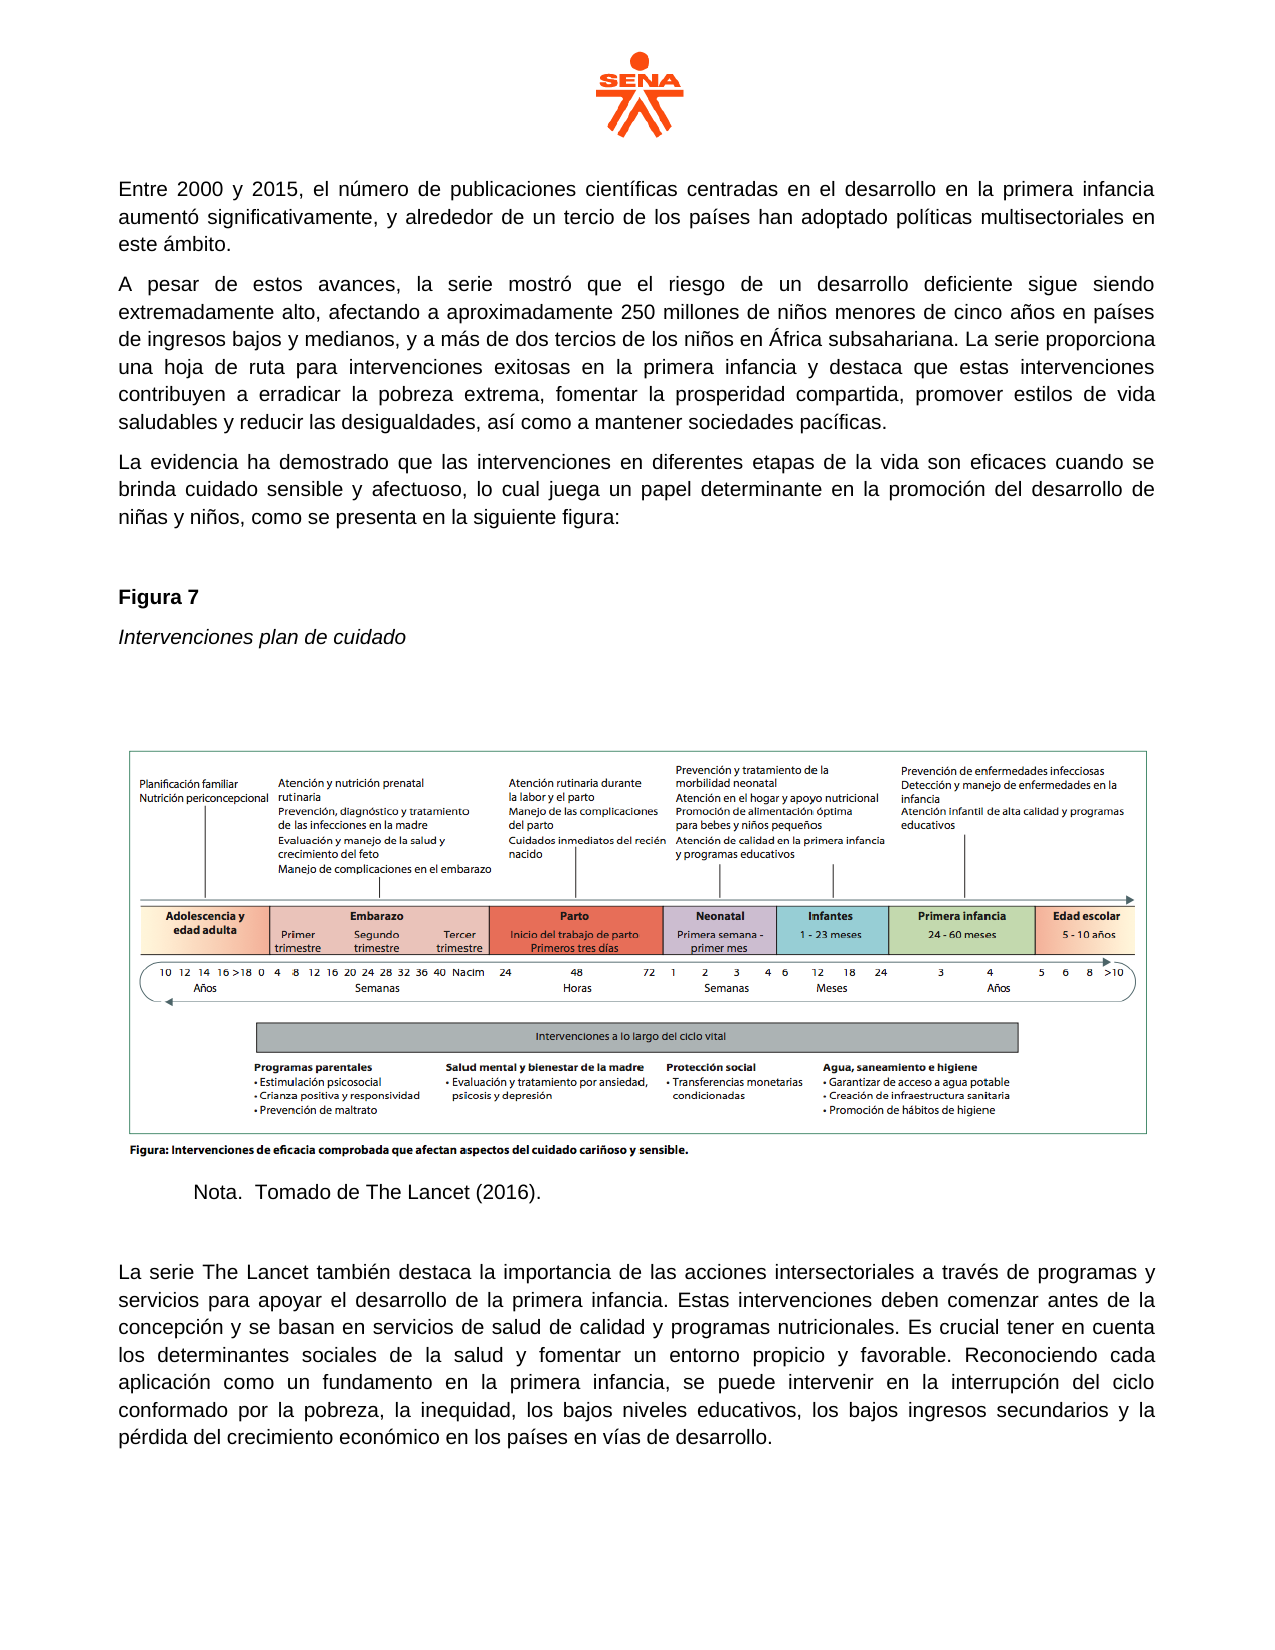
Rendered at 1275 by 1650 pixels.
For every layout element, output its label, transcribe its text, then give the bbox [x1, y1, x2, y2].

picture [585, 48, 690, 142]
text La serie The Lancet también destaca la importancia de las acciones intersectoriales a través de programas y servicios para apoyar el desarrollo de la primera infancia. Estas intervenciones deben comenzar antes de la concepción y se basan en servicios de salud de calidad y programas nutricionales. Es crucial tener en cuenta los determinantes sociales de la salud y fomentar un entorno propicio y favorable. Reconociendo cada aplicación como un fundamento en la primera infancia, se puede intervenir en la interrupción del ciclo conformado por la pobreza, la inequidad, los bajos niveles educativos, los bajos ingresos secundarios y la pérdida del crecimiento económico en los países en vías de desarrollo. [118, 1260, 1157, 1449]
text A pesar de estos avances, la serie mostró que el riesgo de un desarrollo deficiente sigue siendo extremadamente alto, afectando a aproximadamente 250 millones de niños menores de cinco años en países de ingresos bajos y medianos, y a más de dos tercios de los niños en África subsahariana. La serie proporciona una hoja de ruta para intervenciones exitosas en la primera infancia y destaca que estas intervenciones contribuyen a erradicar la pobreza extrema, fomentar la prosperidad compartida, promover estilos de vida saludables y reducir las desigualdades, así como a mantener sociedades pacíficas. [118, 272, 1157, 434]
text Nota. Tomado de The Lancet (2016). [193, 1161, 1157, 1204]
picture [120, 747, 1159, 1161]
text Intervenciones plan de cuidado [118, 625, 1157, 649]
text Figura 7 [118, 585, 1157, 609]
text Entre 2000 y 2015, el número de publicaciones científicas centradas en el desarrollo en la primera infancia aumentó significativamente, y alrededor de un tercio de los países han adoptado políticas multisectoriales en este ámbito. [118, 177, 1157, 256]
text La evidencia ha demostrado que las intervenciones en diferentes etapas de la vida son eficaces cuando se brinda cuidado sensible y afectuoso, lo cual juega un papel determinante en la promoción del desarrollo de niñas y niños, como se presenta en la siguiente figura: [118, 450, 1157, 529]
